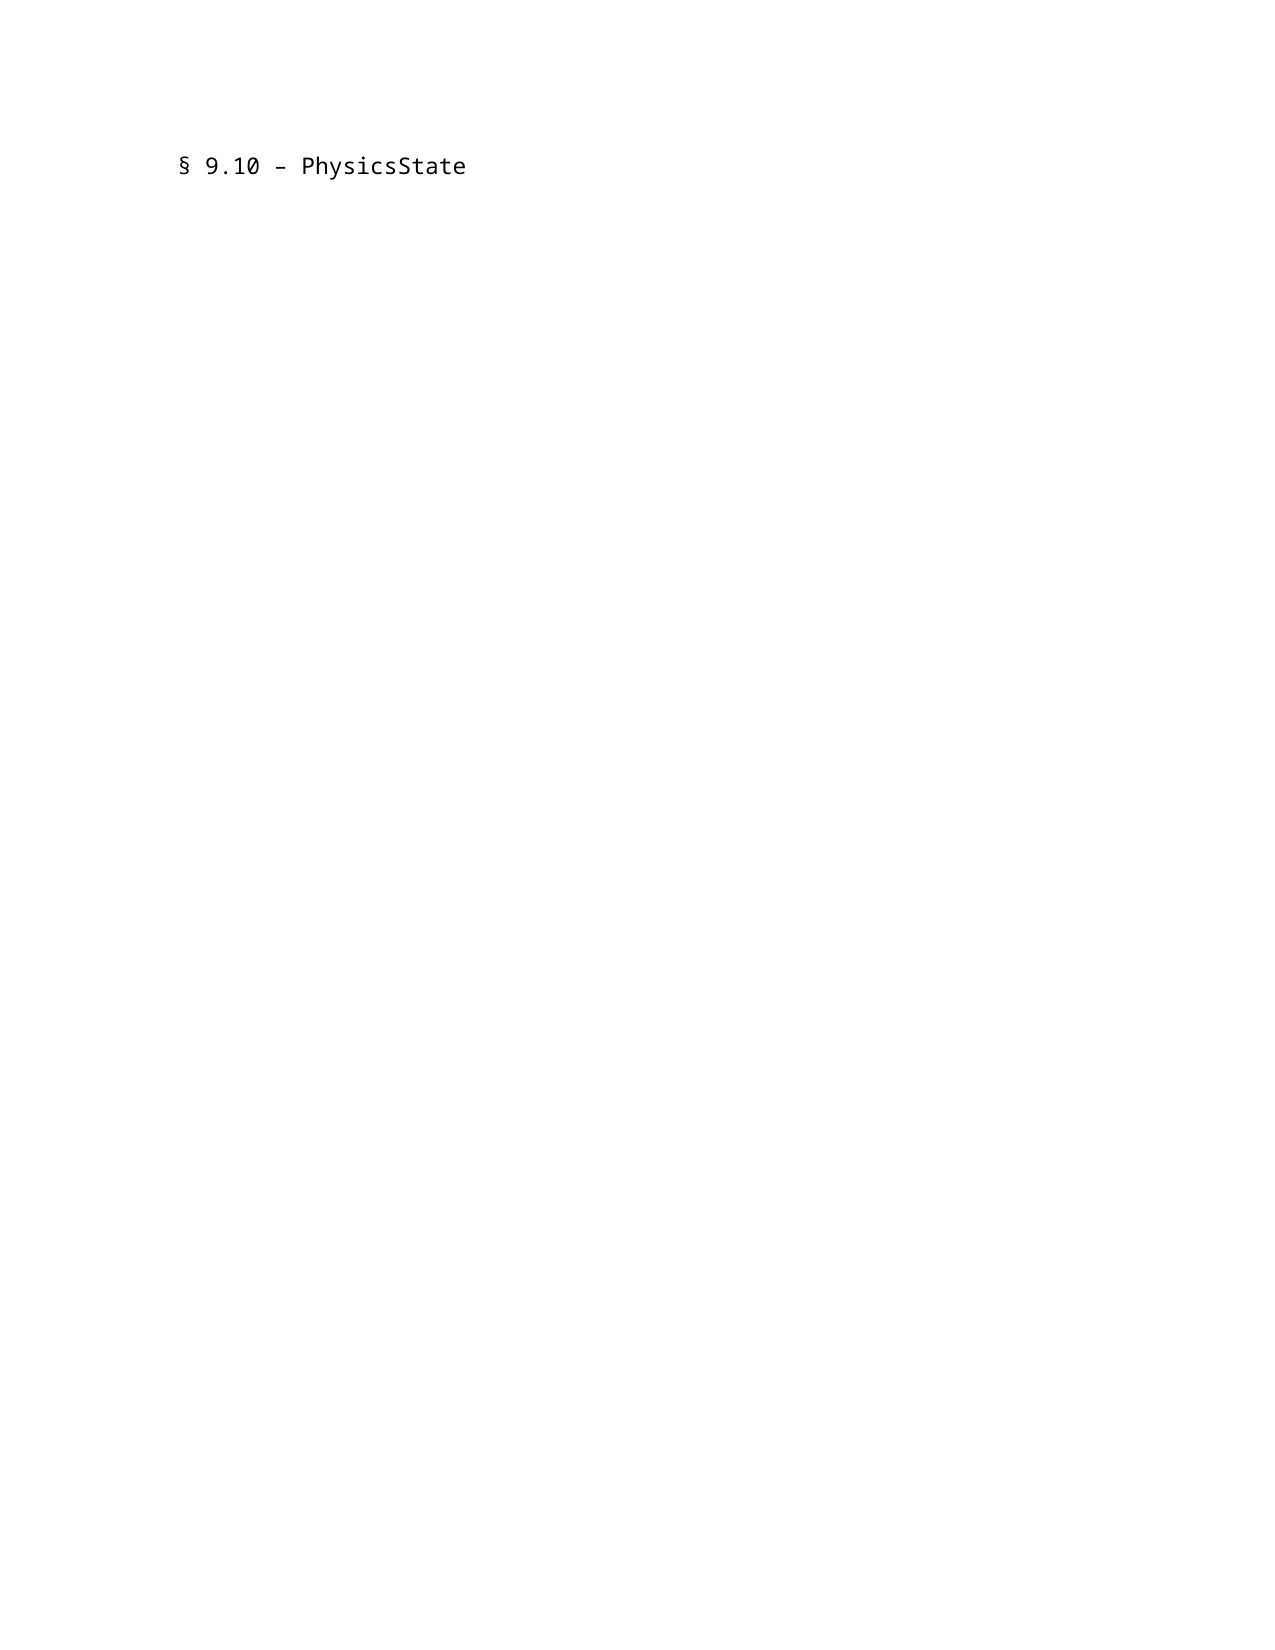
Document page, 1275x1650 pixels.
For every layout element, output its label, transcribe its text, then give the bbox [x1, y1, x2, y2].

text § 9.10 – PhysicsState [150, 150, 1125, 181]
